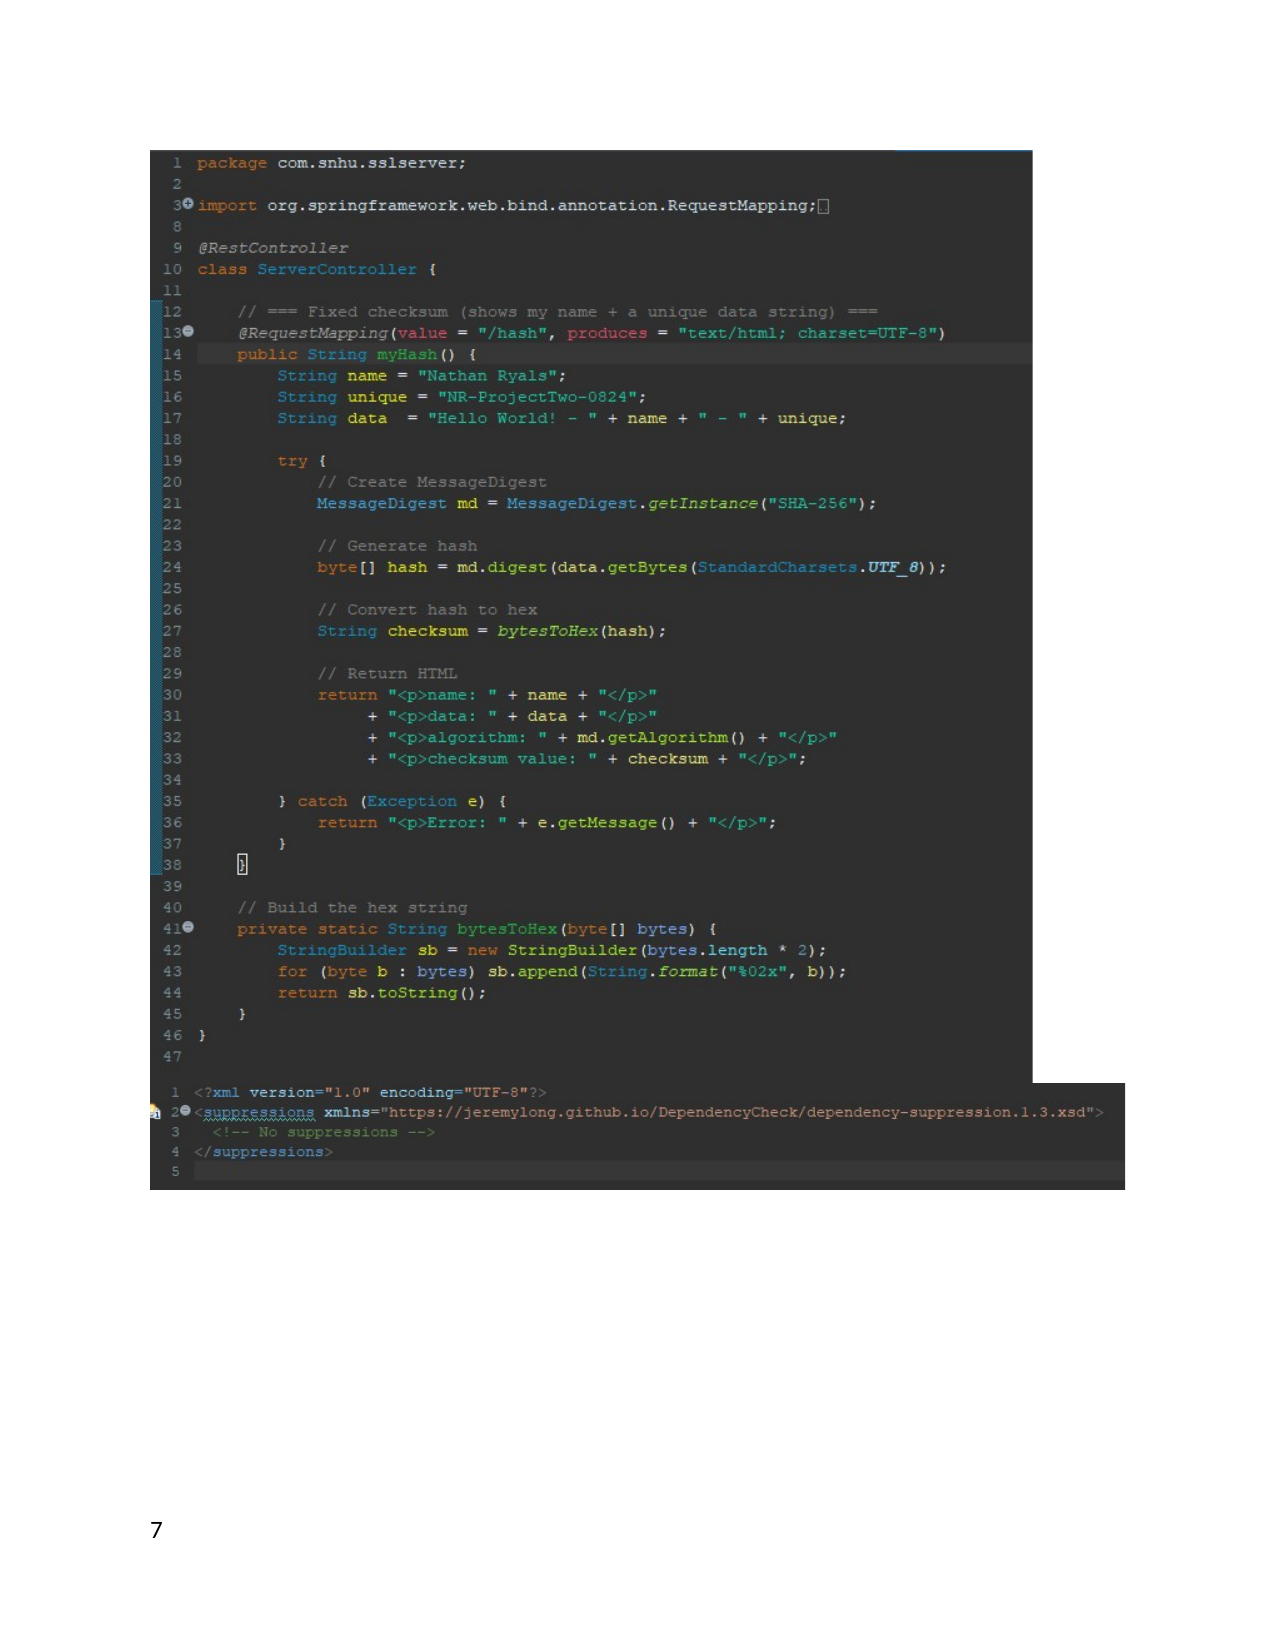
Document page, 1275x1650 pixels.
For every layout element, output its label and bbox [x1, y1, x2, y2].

picture [150, 150, 1125, 1190]
